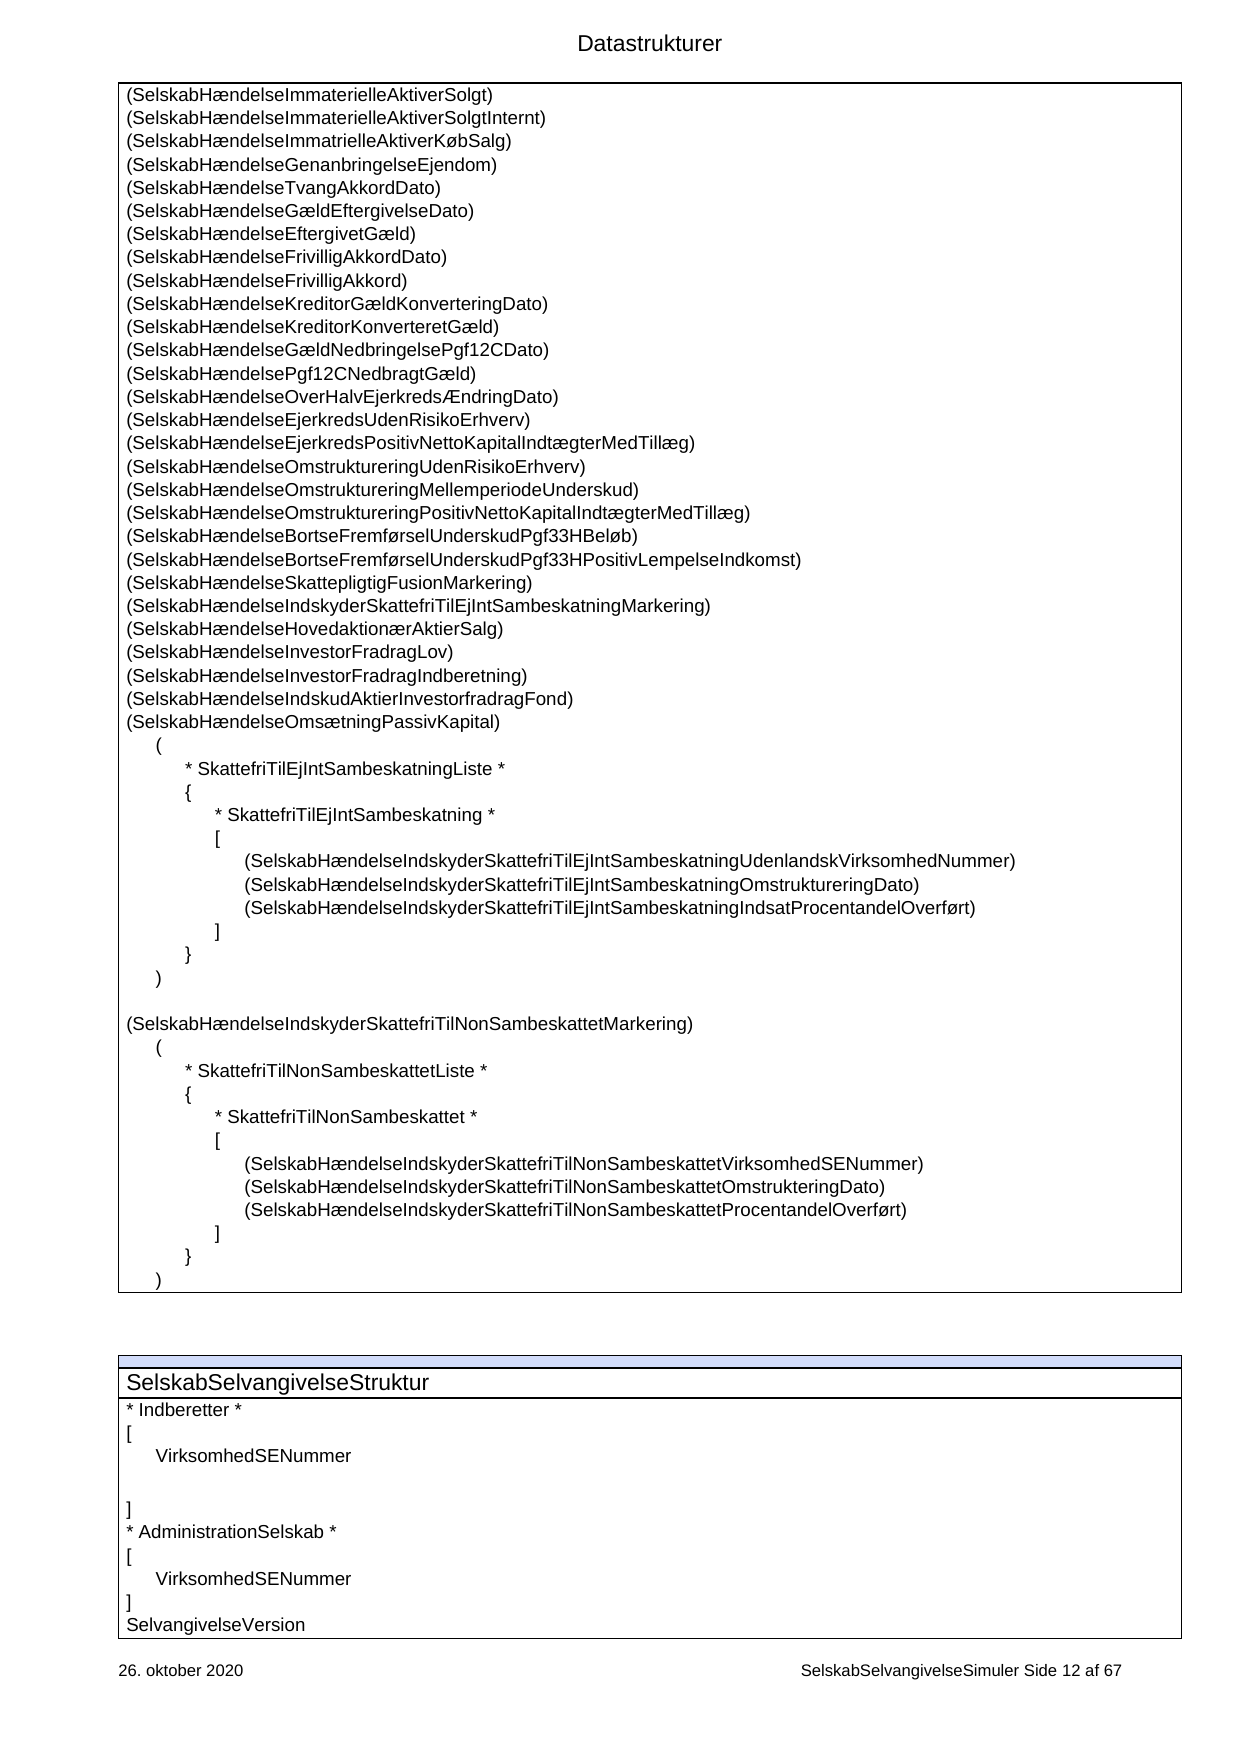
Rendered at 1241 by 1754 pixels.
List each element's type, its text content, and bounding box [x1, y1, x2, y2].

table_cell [119, 1399, 1181, 1638]
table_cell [119, 84, 1181, 1292]
table_header [119, 1356, 1181, 1367]
table_cell SelskabSelvangivelseStruktur [119, 1369, 1181, 1397]
